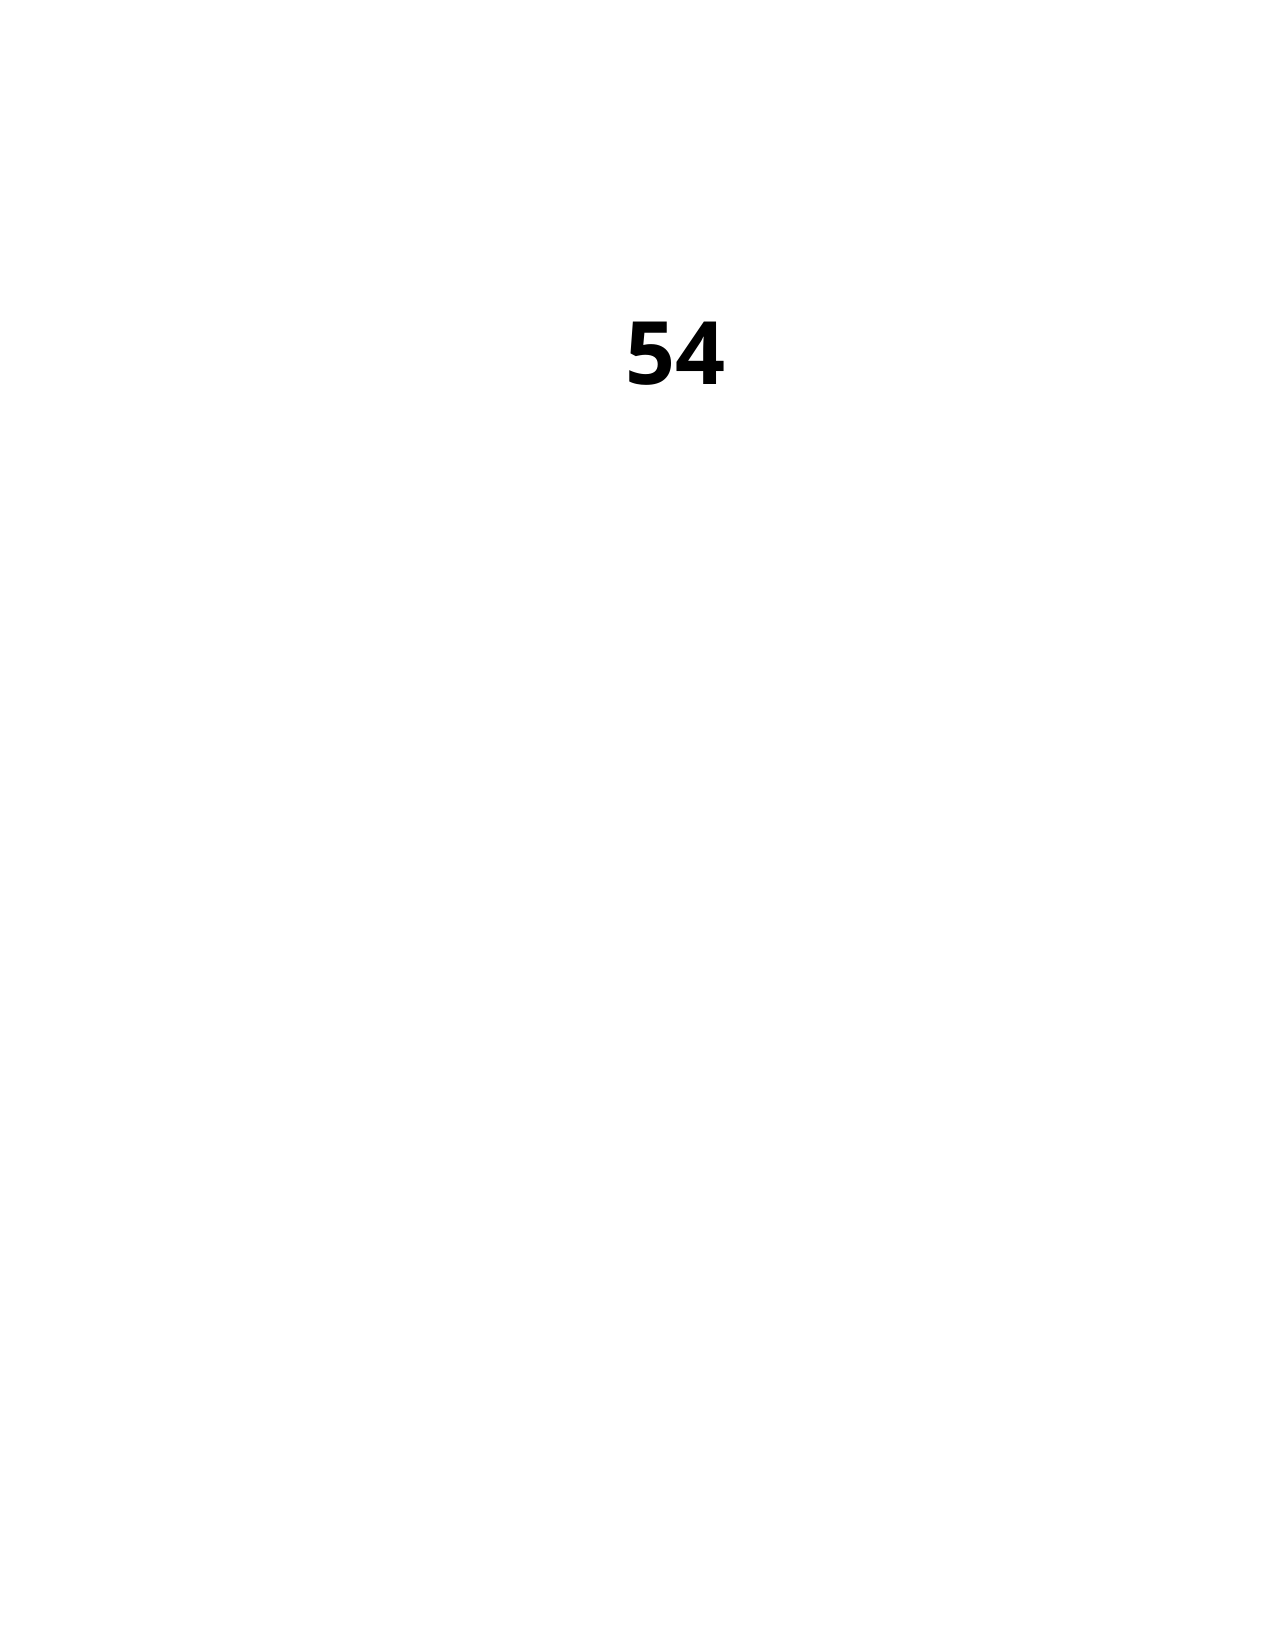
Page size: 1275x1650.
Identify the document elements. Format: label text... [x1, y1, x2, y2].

list 54 [150, 291, 1200, 410]
